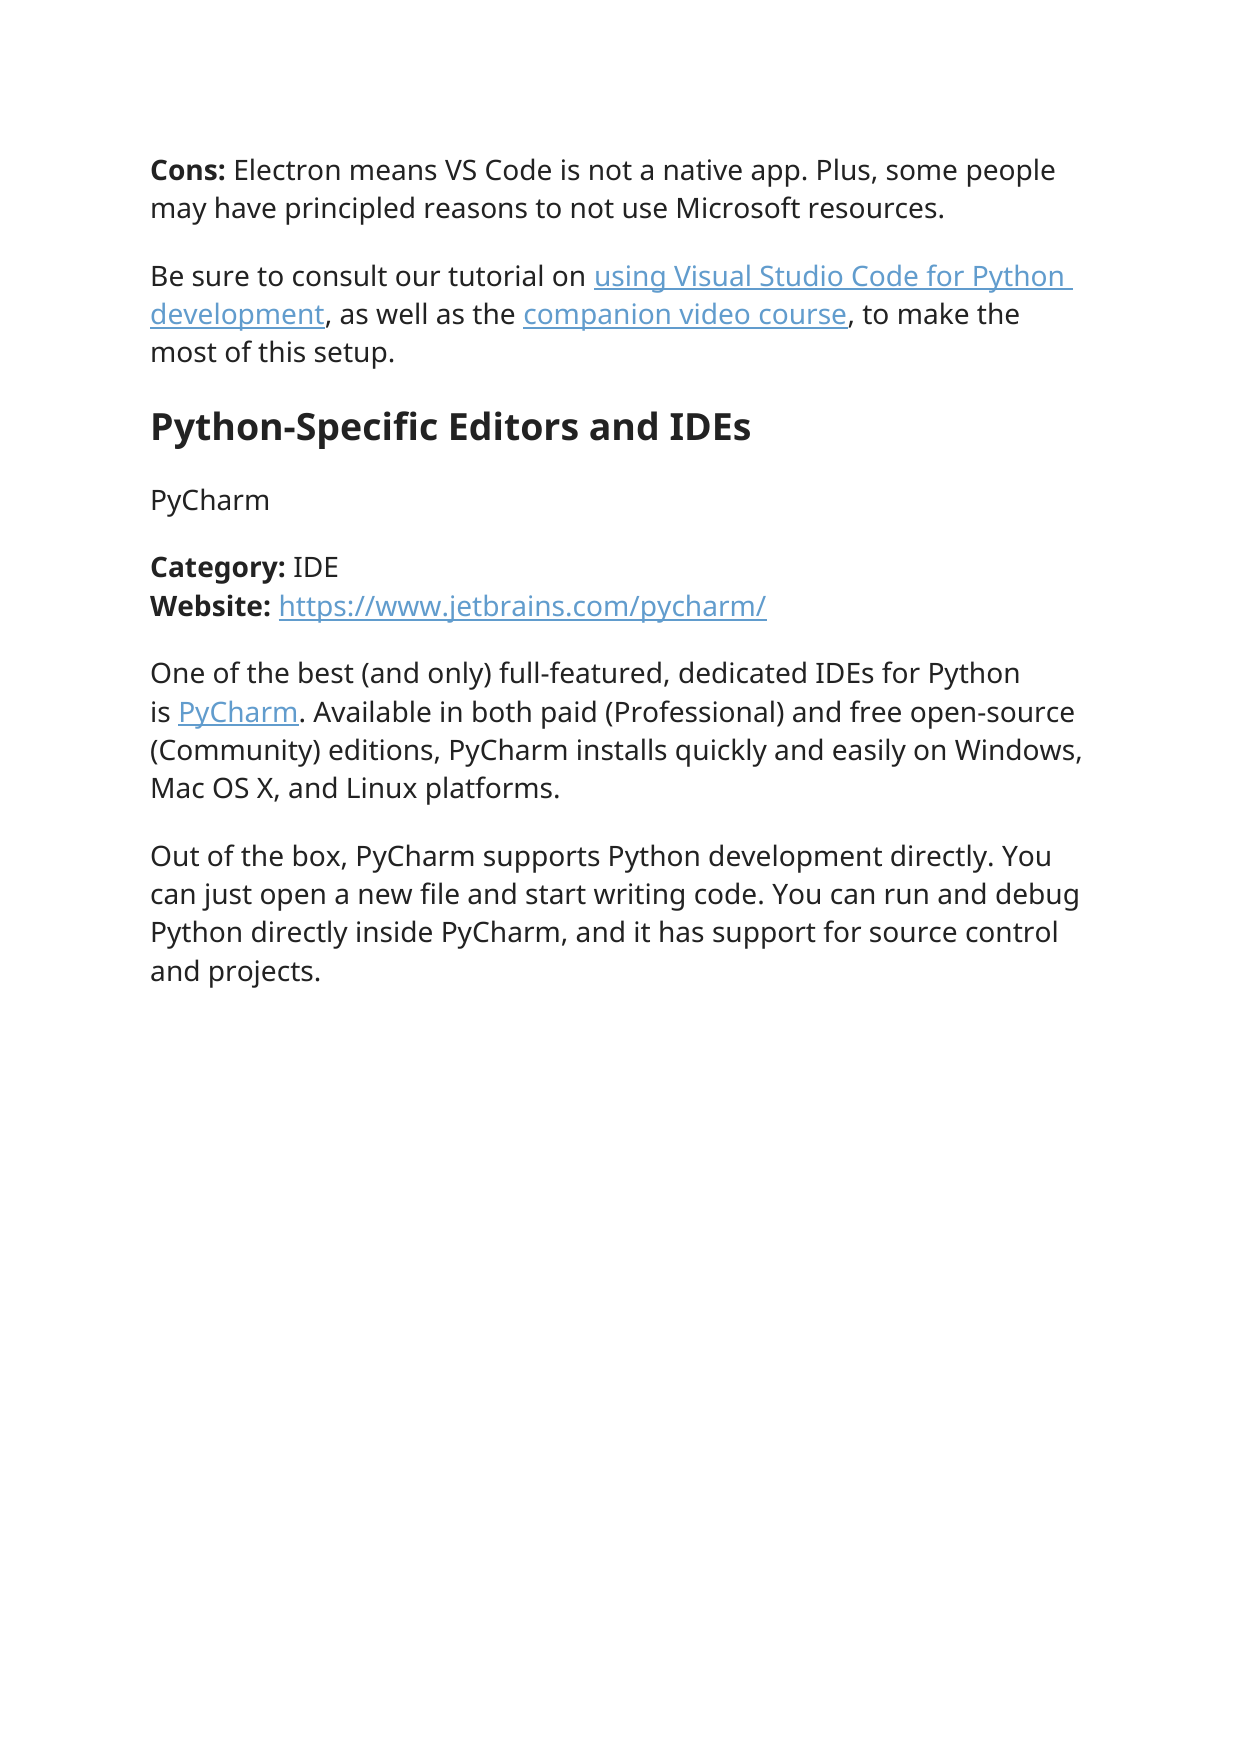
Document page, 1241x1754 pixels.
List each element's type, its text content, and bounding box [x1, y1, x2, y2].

text PyCharm [150, 480, 1090, 518]
text Be sure to consult our tutorial on using Visual Studio Code for Python development, as well as the companion video course, to make the most of this setup. [150, 256, 1090, 371]
text Python-Specific Editors and IDEs [150, 400, 1090, 451]
text Out of the box, PyCharm supports Python development directly. You can just open a new file and start writing code. You can run and debug Python directly inside PyCharm, and it has support for source control and projects. [150, 836, 1090, 989]
text Category: IDE Website: https://www.jetbrains.com/pycharm/ [150, 548, 1090, 624]
text Cons: Electron means VS Code is not a native app. Plus, some people may have principled reasons to not use Microsoft resources. [150, 150, 1090, 227]
text One of the best (and only) full-featured, dedicated IDEs for Python is PyCharm. Available in both paid (Professional) and free open-source (Community) editions, PyCharm installs quickly and easily on Windows, Mac OS X, and Linux platforms. [150, 653, 1090, 807]
